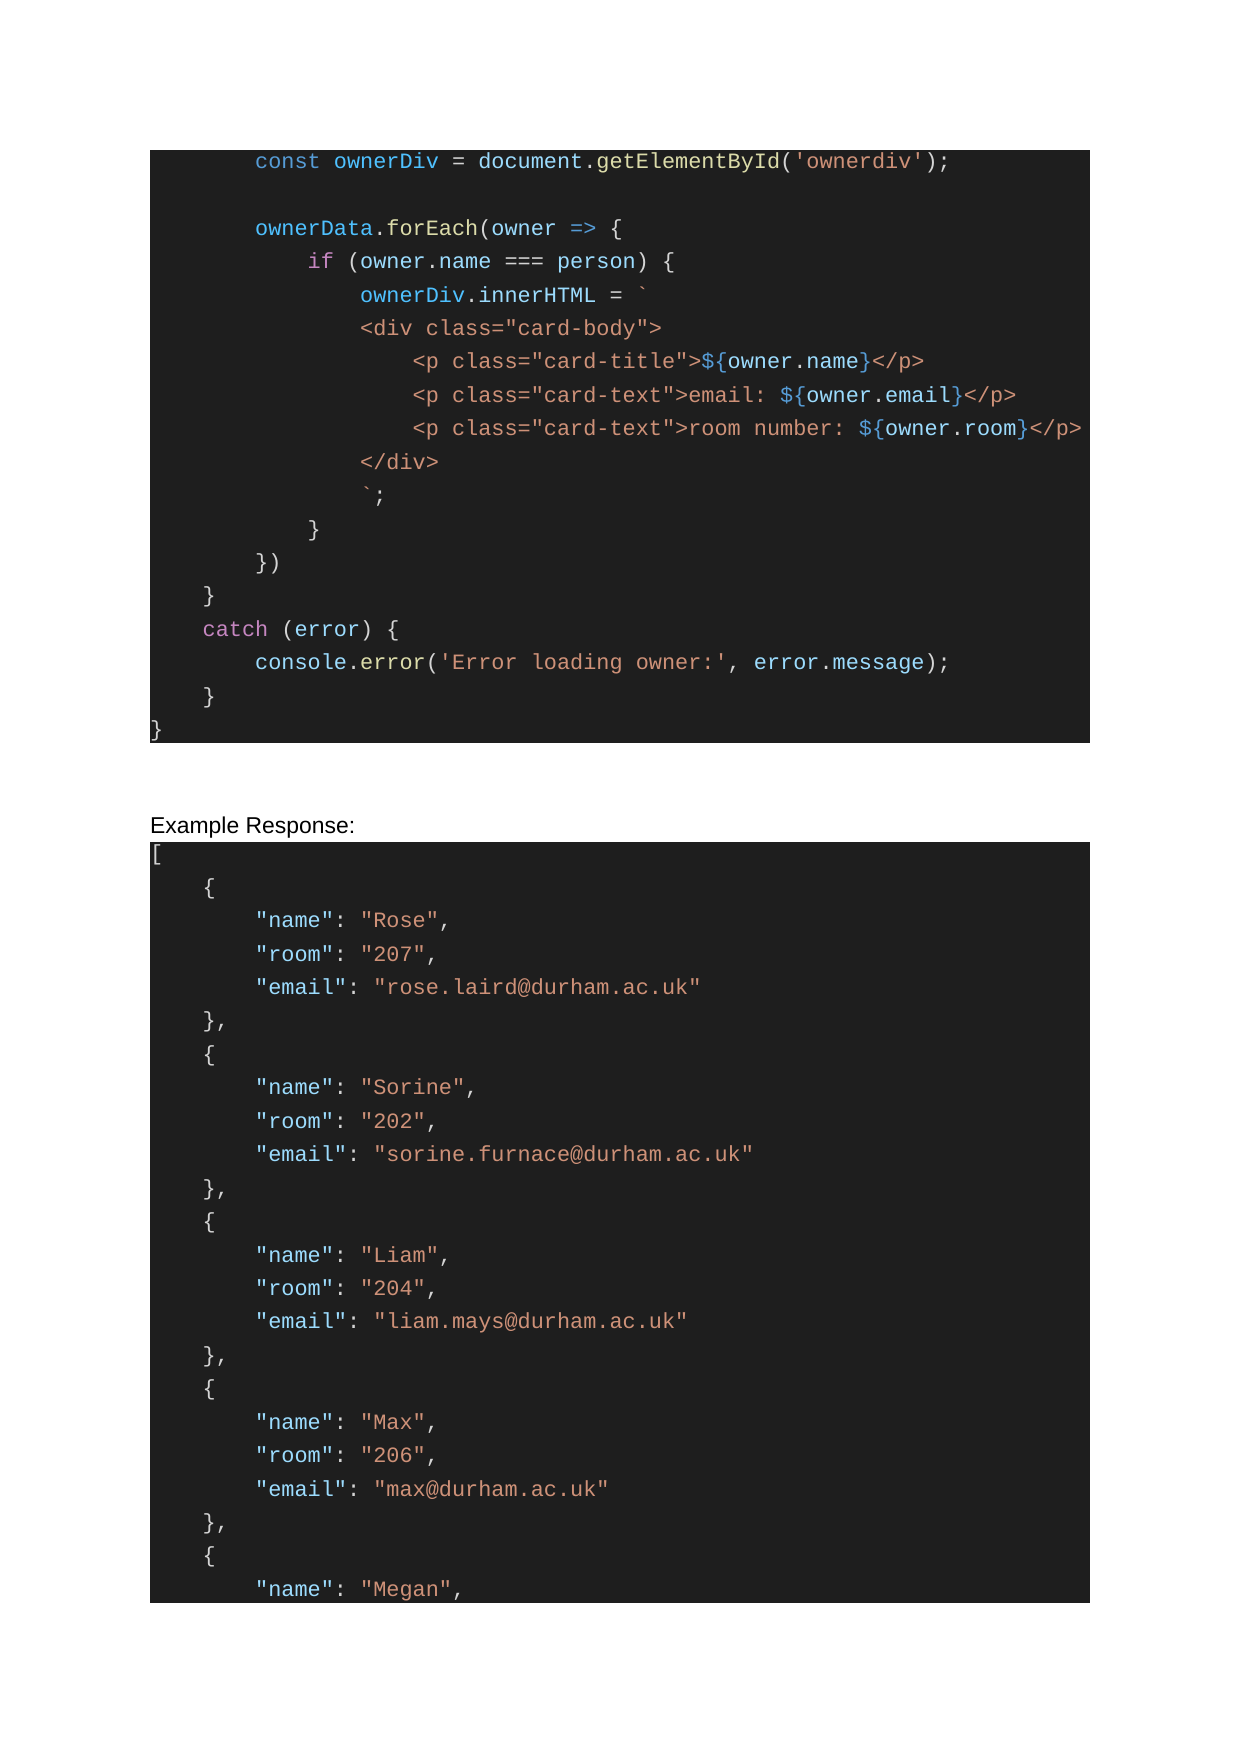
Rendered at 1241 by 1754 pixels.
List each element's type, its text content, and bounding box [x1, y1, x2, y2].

text "room": "206", [150, 1444, 1090, 1469]
text console.error('Error loading owner:', error.message); [150, 652, 1090, 676]
text } [150, 585, 1090, 609]
text }, [150, 1010, 1090, 1034]
text catch (error) { [150, 618, 1090, 643]
text <div class="card-body"> [150, 317, 1090, 342]
text "email": "sorine.furnace@durham.ac.uk" [150, 1143, 1090, 1168]
text "email": "rose.laird@durham.ac.uk" [150, 976, 1090, 1001]
text { [150, 876, 1090, 901]
text "name": "Megan", [150, 1578, 1090, 1603]
text <p class="card-text">room number: ${owner.room}</p> [150, 417, 1090, 442]
text "name": "Rose", [150, 909, 1090, 934]
text }, [150, 1511, 1090, 1536]
text Example Response: [150, 812, 1090, 839]
text if (owner.name === person) { [150, 250, 1090, 275]
text "room": "202", [150, 1110, 1090, 1135]
text "name": "Sorine", [150, 1077, 1090, 1101]
text "room": "204", [150, 1277, 1090, 1302]
text { [150, 1377, 1090, 1402]
text }, [150, 1177, 1090, 1202]
text ownerDiv.innerHTML = ` [150, 284, 1090, 308]
text } [150, 685, 1090, 710]
text } [150, 518, 1090, 543]
text }) [150, 551, 1090, 576]
text "name": "Max", [150, 1411, 1090, 1436]
text } [150, 718, 1090, 743]
text </div> [150, 451, 1090, 476]
text `; [150, 484, 1090, 509]
text { [150, 1210, 1090, 1235]
text "email": "liam.mays@durham.ac.uk" [150, 1311, 1090, 1335]
text <p class="card-title">${owner.name}</p> [150, 351, 1090, 375]
text const ownerDiv = document.getElementById('ownerdiv'); [150, 150, 1090, 175]
text "name": "Liam", [150, 1244, 1090, 1268]
text [ [150, 842, 1090, 867]
text ownerData.forEach(owner => { [150, 217, 1090, 242]
text { [150, 1043, 1090, 1068]
text <p class="card-text">email: ${owner.email}</p> [150, 384, 1090, 409]
text { [150, 1545, 1090, 1569]
text "room": "207", [150, 943, 1090, 968]
text }, [150, 1344, 1090, 1369]
text "email": "max@durham.ac.uk" [150, 1478, 1090, 1503]
